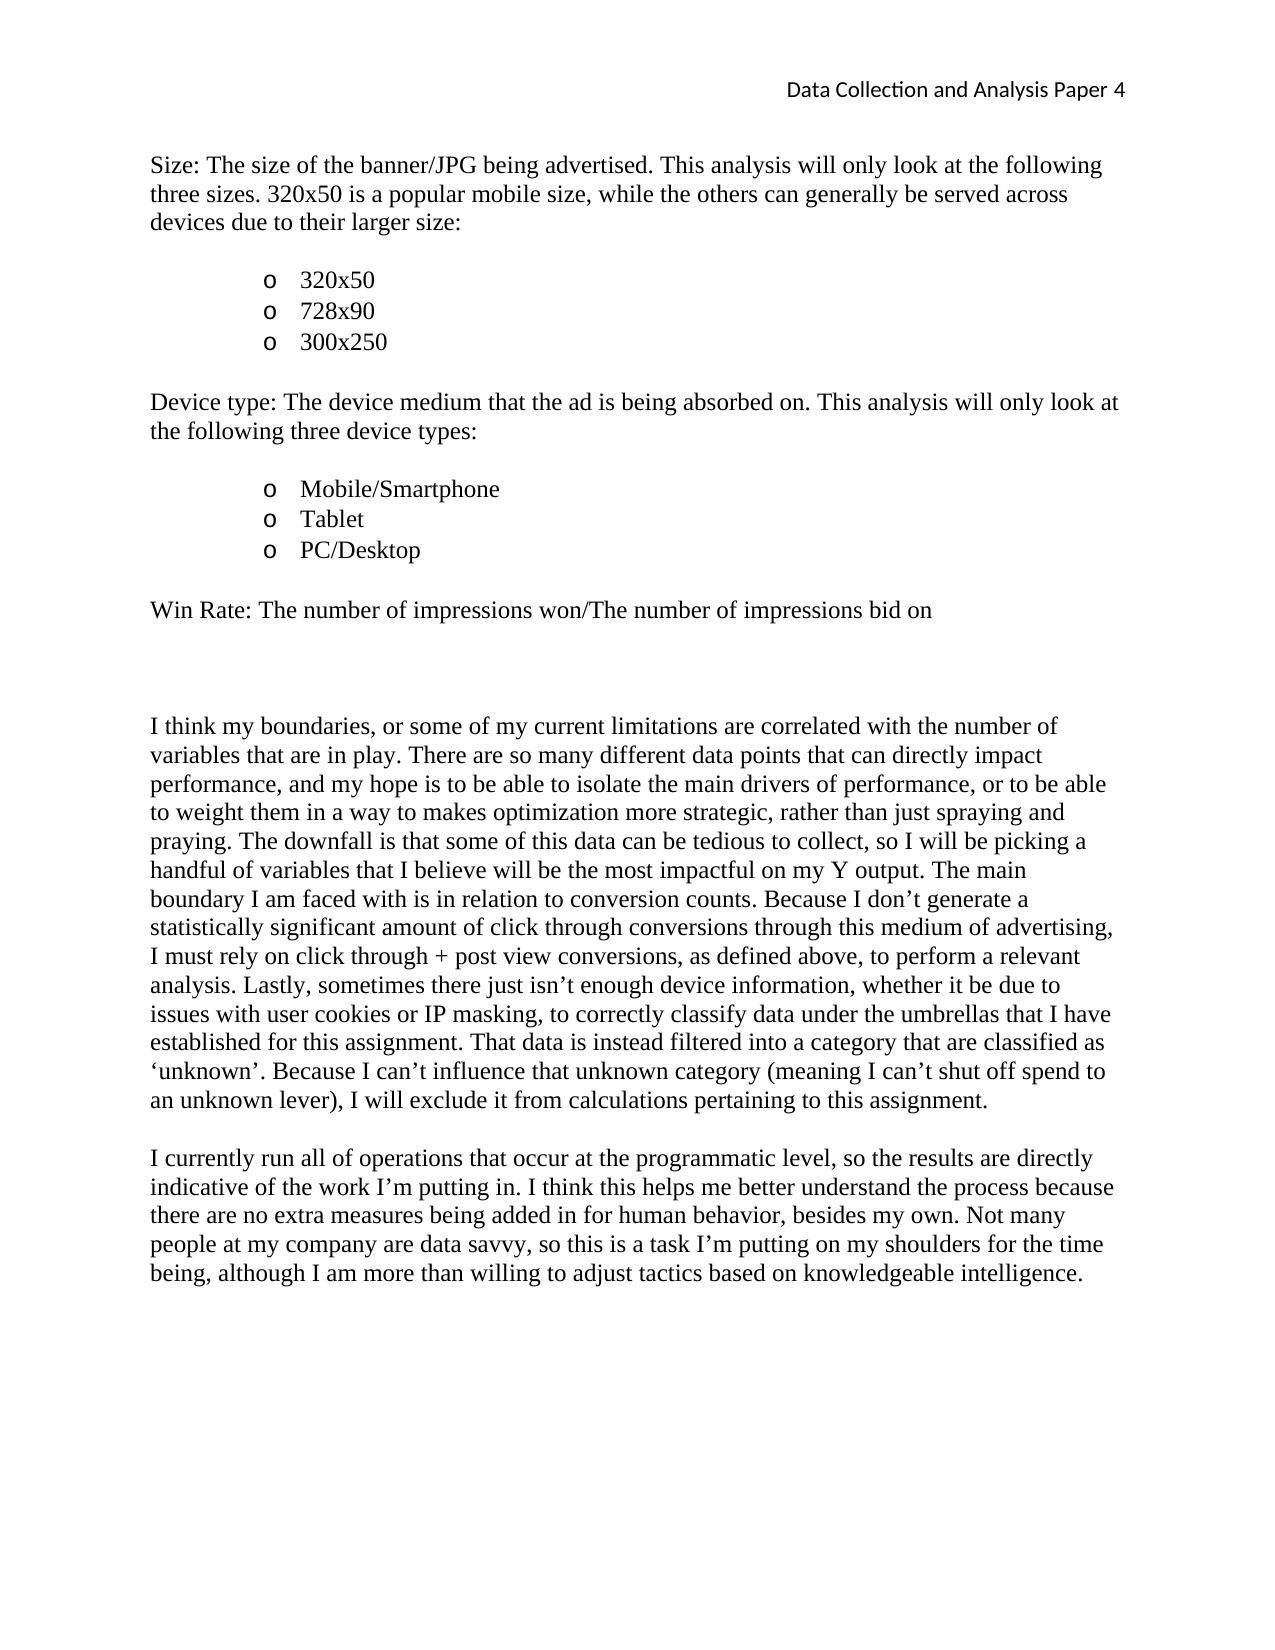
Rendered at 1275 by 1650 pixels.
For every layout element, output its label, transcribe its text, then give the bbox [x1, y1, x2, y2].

list Mobile/Smartphone [262, 474, 1125, 504]
list 320x50 [262, 265, 1125, 296]
text Win Rate: The number of impressions won/The number of impressions bid on [150, 595, 1125, 624]
list 728x90 [262, 296, 1125, 327]
text I currently run all of operations that occur at the programmatic level, so the results are directly indicative of the work I’m putting in. I think this helps me better understand the process because there are no extra measures being added in for human behavior, besides my own. Not many people at my company are data savvy, so this is a task I’m putting on my shoulders for the time being, although I am more than willing to adjust tactics based on knowledgeable intelligence. [150, 1143, 1125, 1287]
text Device type: The device medium that the ad is being absorbed on. This analysis will only look at the following three device types: [150, 387, 1125, 444]
list Tablet [262, 504, 1125, 535]
text Size: The size of the banner/JPG being advertised. This analysis will only look at the following three sizes. 320x50 is a popular mobile size, while the others can generally be served across devices due to their larger size: [150, 150, 1125, 236]
list PC/Desktop [262, 535, 1125, 566]
list 300x250 [262, 327, 1125, 358]
text I think my boundaries, or some of my current limitations are correlated with the number of variables that are in play. There are so many different data points that can directly impact performance, and my hope is to be able to isolate the main drivers of performance, or to be able to weight them in a way to makes optimization more strategic, rather than just spraying and praying. The downfall is that some of this data can be tedious to collect, so I will be picking a handful of variables that I believe will be the most impactful on my Y output. The main boundary I am faced with is in relation to conversion counts. Because I don’t generate a statistically significant amount of click through conversions through this medium of advertising, I must rely on click through + post view conversions, as defined above, to perform a relevant analysis. Lastly, sometimes there just isn’t enough device information, whether it be due to issues with user cookies or IP masking, to correctly classify data under the umbrellas that I have established for this assignment. That data is instead filtered into a category that are classified as ‘unknown’. Because I can’t influence that unknown category (meaning I can’t shut off spend to an unknown lever), I will exclude it from calculations pertaining to this assignment. [150, 711, 1125, 1114]
